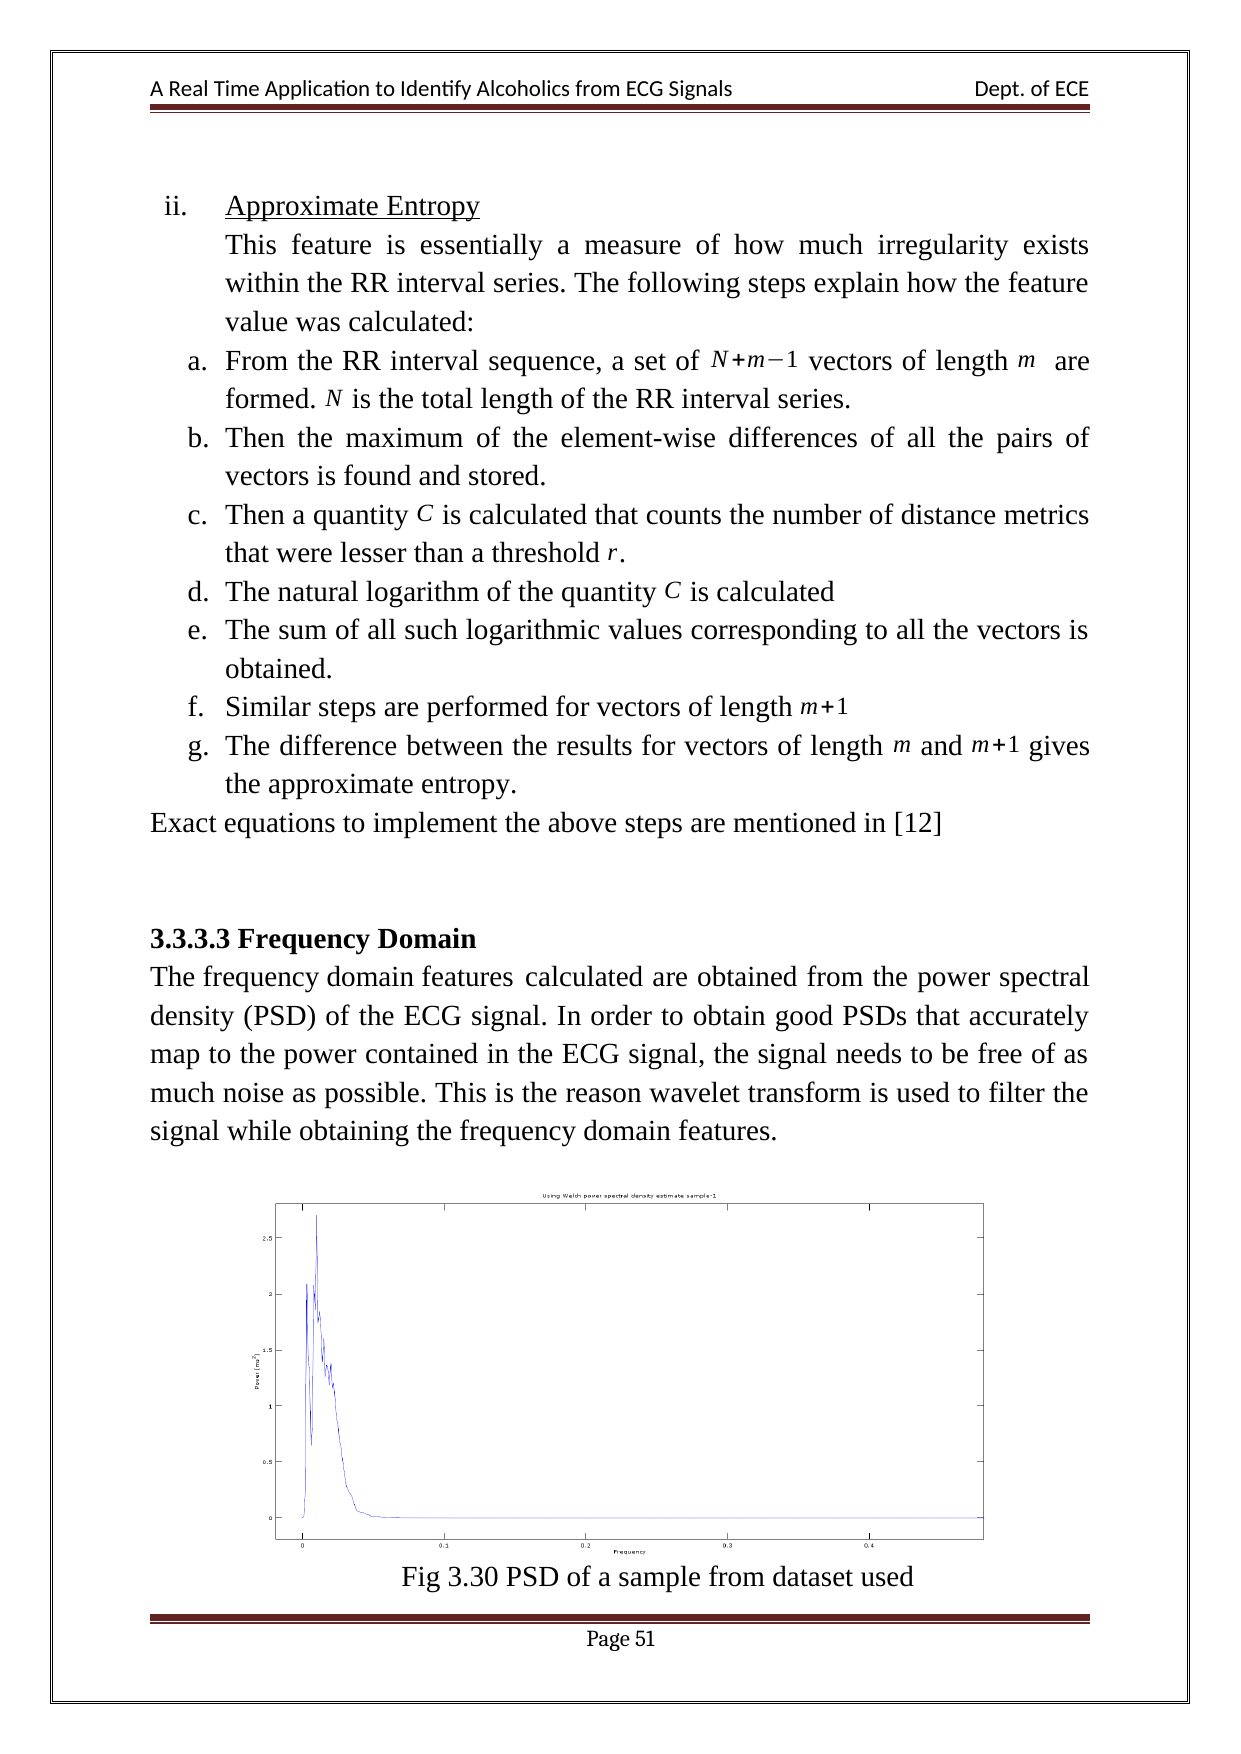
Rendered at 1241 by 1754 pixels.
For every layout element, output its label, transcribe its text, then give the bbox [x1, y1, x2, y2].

list This feature is essentially a measure of how much irregularity exists within the RR interval series. The following steps explain how the feature value was calculated: [225, 227, 1090, 338]
text The frequency domain features calculated are obtained from the power spectral density (PSD) of the ECG signal. In order to obtain good PSDs that accurately map to the power contained in the ECG signal, the signal needs to be free of as much noise as possible. This is the reason wavelet transform is used to filter the signal while obtaining the frequency domain features. [150, 959, 1090, 1147]
list The difference between the results for vectors of length and gives the approximate entropy. [187, 728, 1090, 800]
list Approximate Entropy [187, 188, 1090, 222]
list Then a quantity is calculated that counts the number of distance metrics that were lesser than a threshold . [187, 497, 1090, 569]
list From the RR interval sequence, a set of vectors of length are formed. is the total length of the RR interval series. [187, 343, 1090, 415]
list Fig 3.30 PSD of a sample from dataset used [225, 1559, 1090, 1593]
list Exact equations to implement the above steps are mentioned in [12] [150, 805, 1090, 839]
picture [239, 1190, 1001, 1555]
list Then the maximum of the element-wise differences of all the pairs of vectors is found and stored. [187, 420, 1090, 492]
text 3.3.3.3 Frequency Domain [150, 921, 1090, 954]
list The natural logarithm of the quantity is calculated [187, 574, 1090, 607]
list Similar steps are performed for vectors of length [187, 689, 1090, 723]
list The sum of all such logarithmic values corresponding to all the vectors is obtained. [187, 612, 1090, 684]
